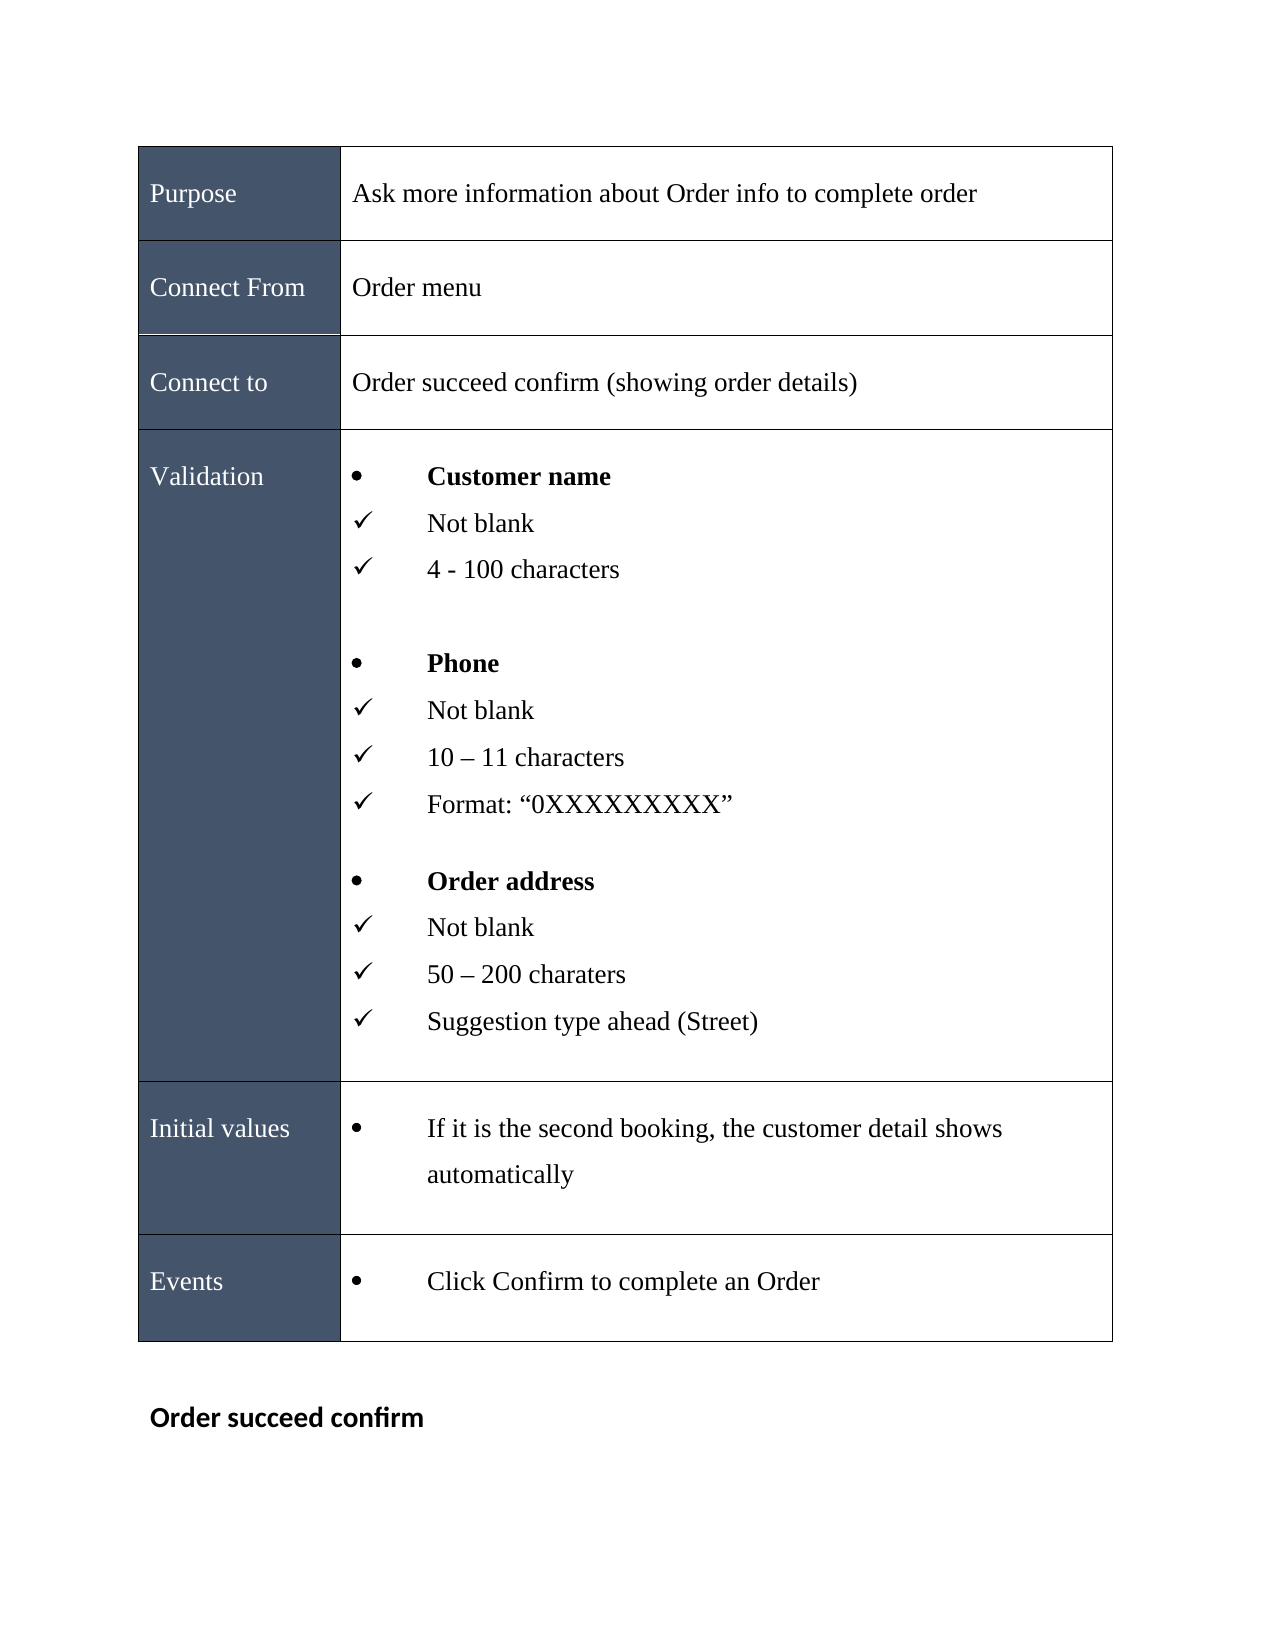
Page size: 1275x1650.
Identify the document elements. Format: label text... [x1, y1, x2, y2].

table_cell Click Confirm to complete an Order [341, 1235, 1112, 1341]
table_header Purpose [139, 147, 340, 240]
table_cell Events [139, 1235, 340, 1341]
table_header Ask more information about Order info to complete order [341, 147, 1112, 240]
table_cell Order menu [341, 241, 1112, 334]
table_cell Order succeed confirm (showing order details) [341, 336, 1112, 429]
table_cell Initial values [139, 1082, 340, 1234]
table_cell Customer name Not blank 4 - 100 characters Phone Not blank 10 – 11 characters Format: “0XXXXXXXXX” Order address Not blank 50 – 200 charaters Suggestion type ahead (Street) [341, 430, 1112, 1081]
text Order succeed confirm [150, 1399, 1125, 1435]
table_cell Validation [139, 430, 340, 1081]
table_cell Connect From [139, 241, 340, 334]
table_cell Connect to [139, 336, 340, 429]
table_cell If it is the second booking, the customer detail shows automatically [341, 1082, 1112, 1234]
